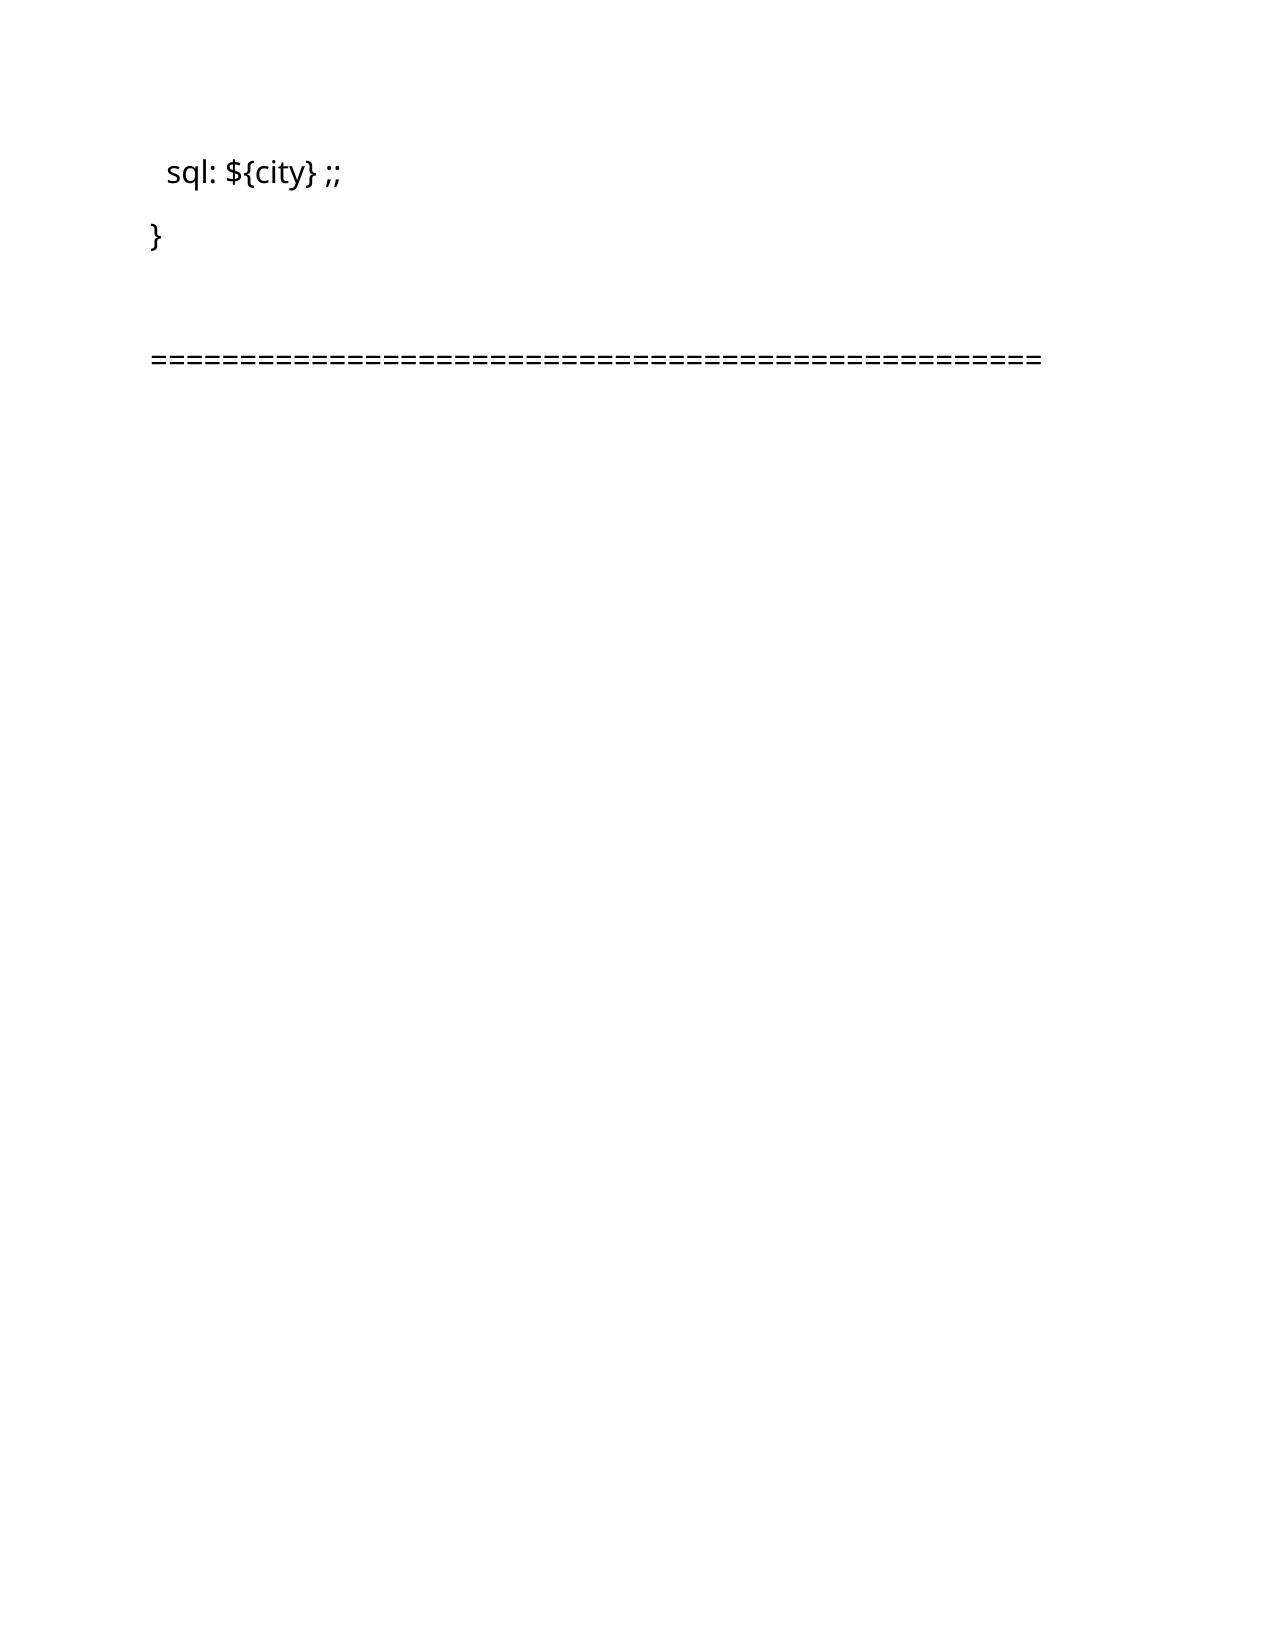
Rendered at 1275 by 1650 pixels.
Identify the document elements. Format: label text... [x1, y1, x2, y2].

text ================================================== [150, 338, 1125, 380]
text } [150, 213, 1125, 255]
text sql: ${city} ;; [150, 150, 1125, 193]
